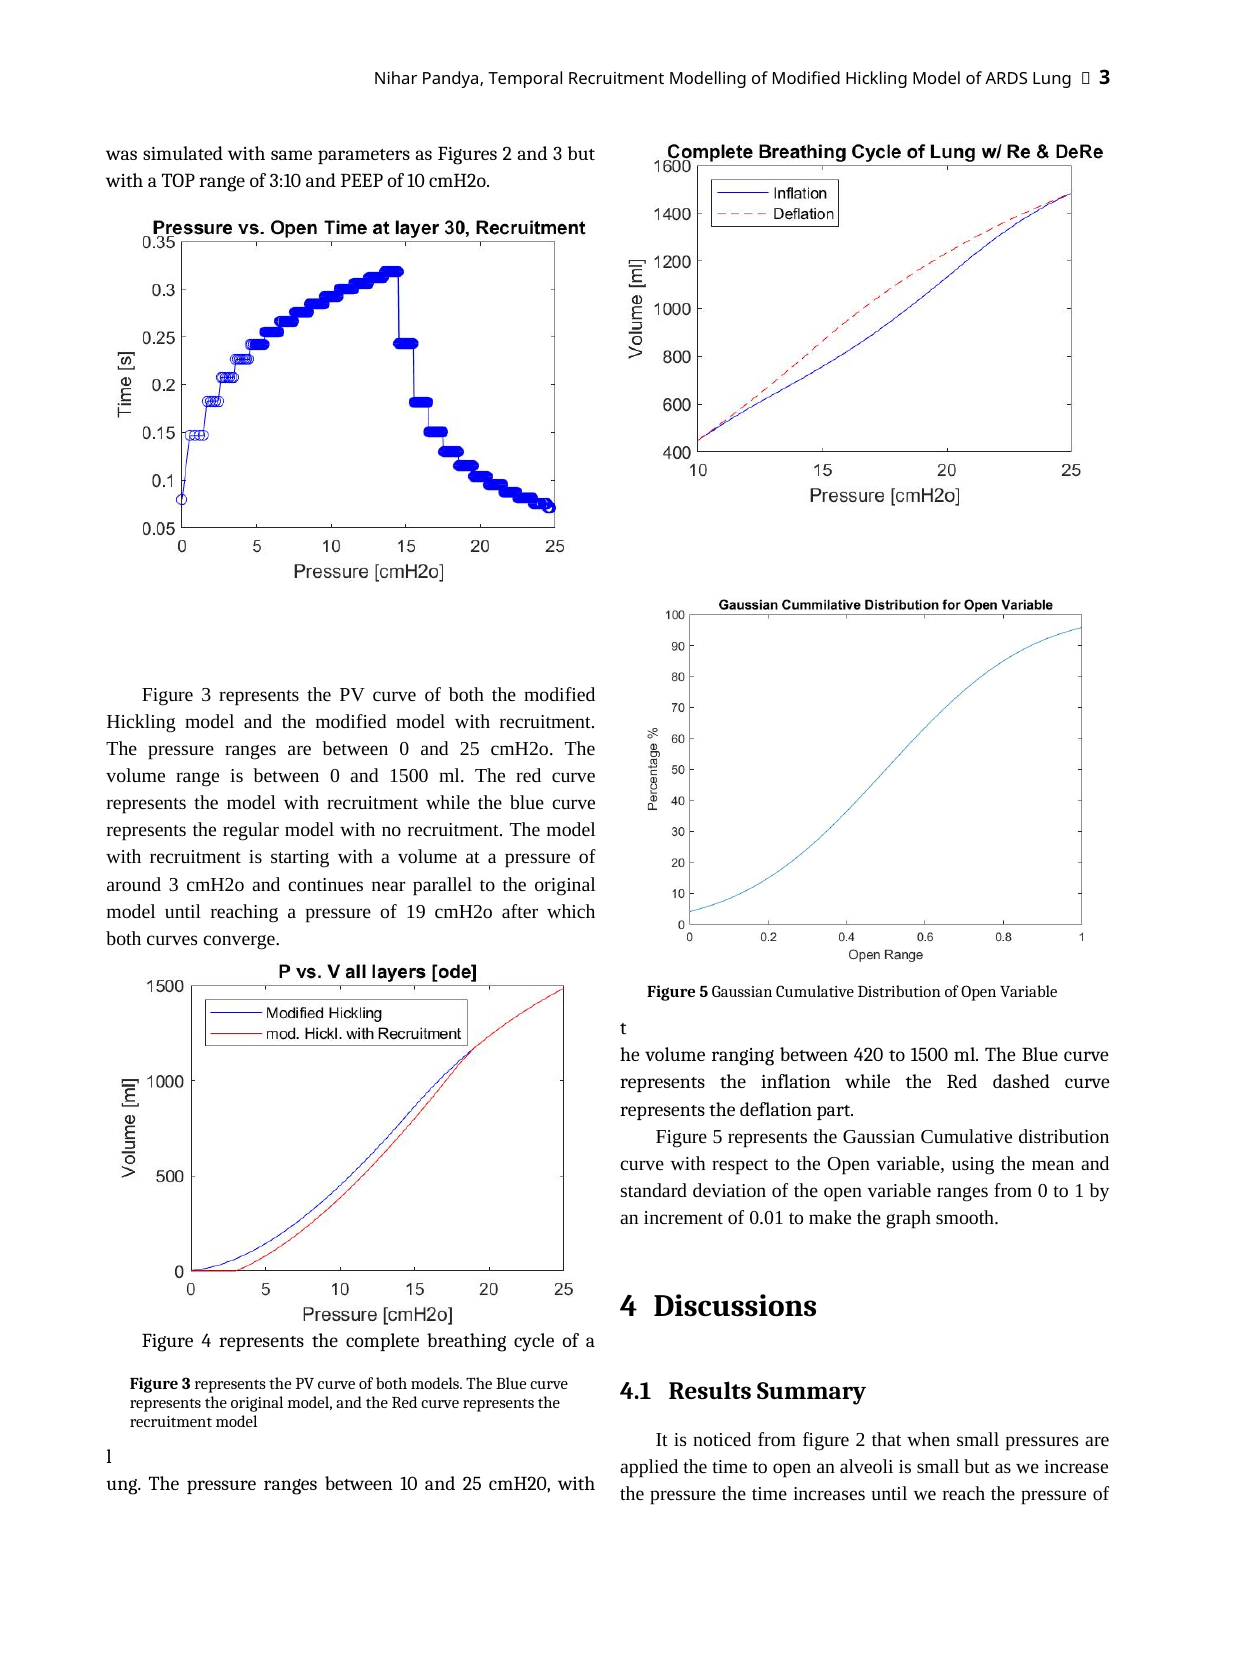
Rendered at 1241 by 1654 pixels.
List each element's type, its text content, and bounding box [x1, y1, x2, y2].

picture [115, 218, 587, 583]
picture [647, 598, 1084, 963]
text Results Summary [620, 1374, 1110, 1406]
picture [119, 962, 574, 1326]
picture [626, 142, 1104, 507]
text Figure 5 represents the Gaussian Cumulative distribution curve with respect to the Open variable, using the mean and standard deviation of the open variable ranges from 0 to 1 by an increment of 0.01 to make the graph smooth. [620, 1121, 1110, 1230]
text Discussions [620, 1284, 1110, 1324]
